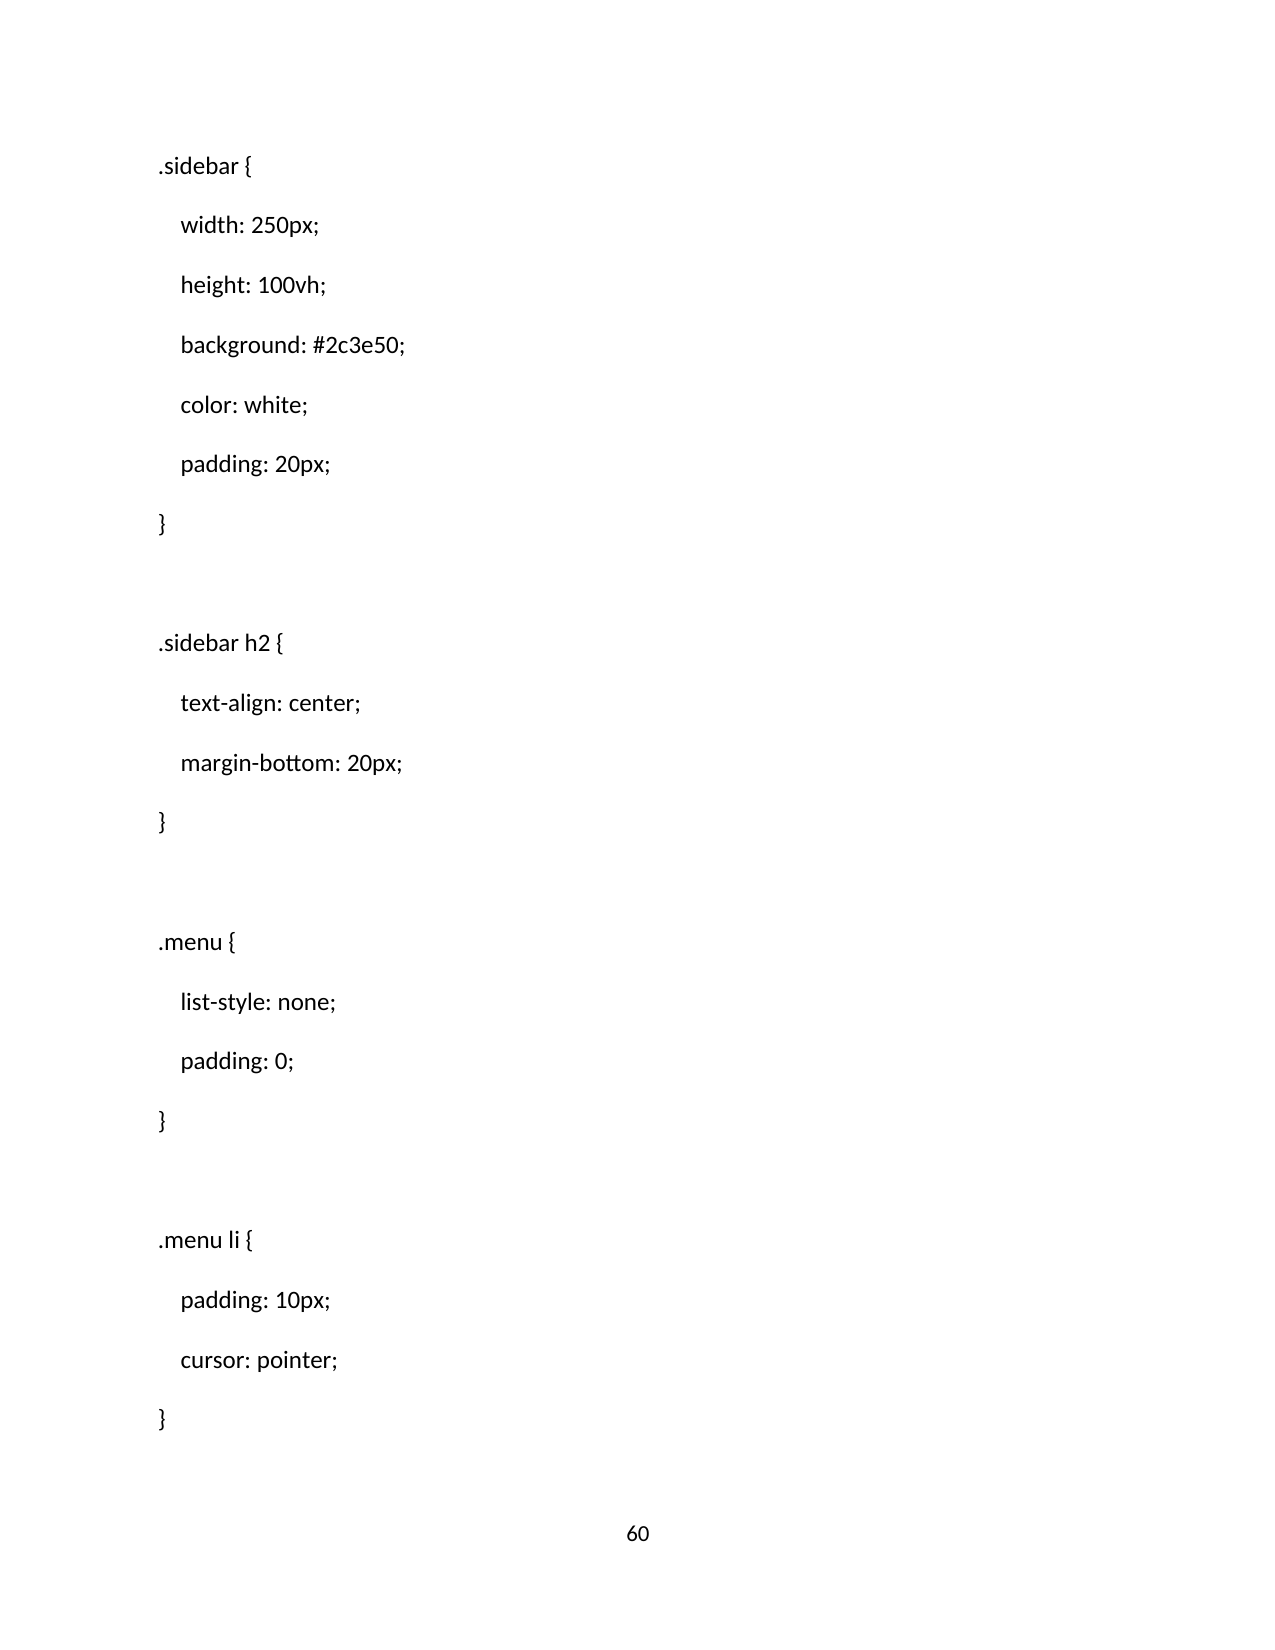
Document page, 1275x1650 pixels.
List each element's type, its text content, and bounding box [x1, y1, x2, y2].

text } [112, 1105, 1125, 1136]
text list-style: none; [112, 986, 1125, 1016]
text .menu li { [112, 1224, 1125, 1255]
text .sidebar { [112, 150, 1125, 181]
text padding: 0; [112, 1045, 1125, 1076]
text padding: 10px; [112, 1284, 1125, 1314]
text .menu { [112, 926, 1125, 956]
text .sidebar h2 { [112, 627, 1125, 658]
text } [112, 508, 1125, 539]
text cursor: pointer; [112, 1344, 1125, 1374]
text padding: 20px; [112, 448, 1125, 479]
text } [112, 1403, 1125, 1434]
text } [112, 807, 1125, 837]
text color: white; [112, 389, 1125, 419]
text margin-bottom: 20px; [112, 747, 1125, 777]
text background: #2c3e50; [112, 329, 1125, 359]
text width: 250px; [112, 210, 1125, 240]
text text-align: center; [112, 687, 1125, 718]
text height: 100vh; [112, 269, 1125, 300]
